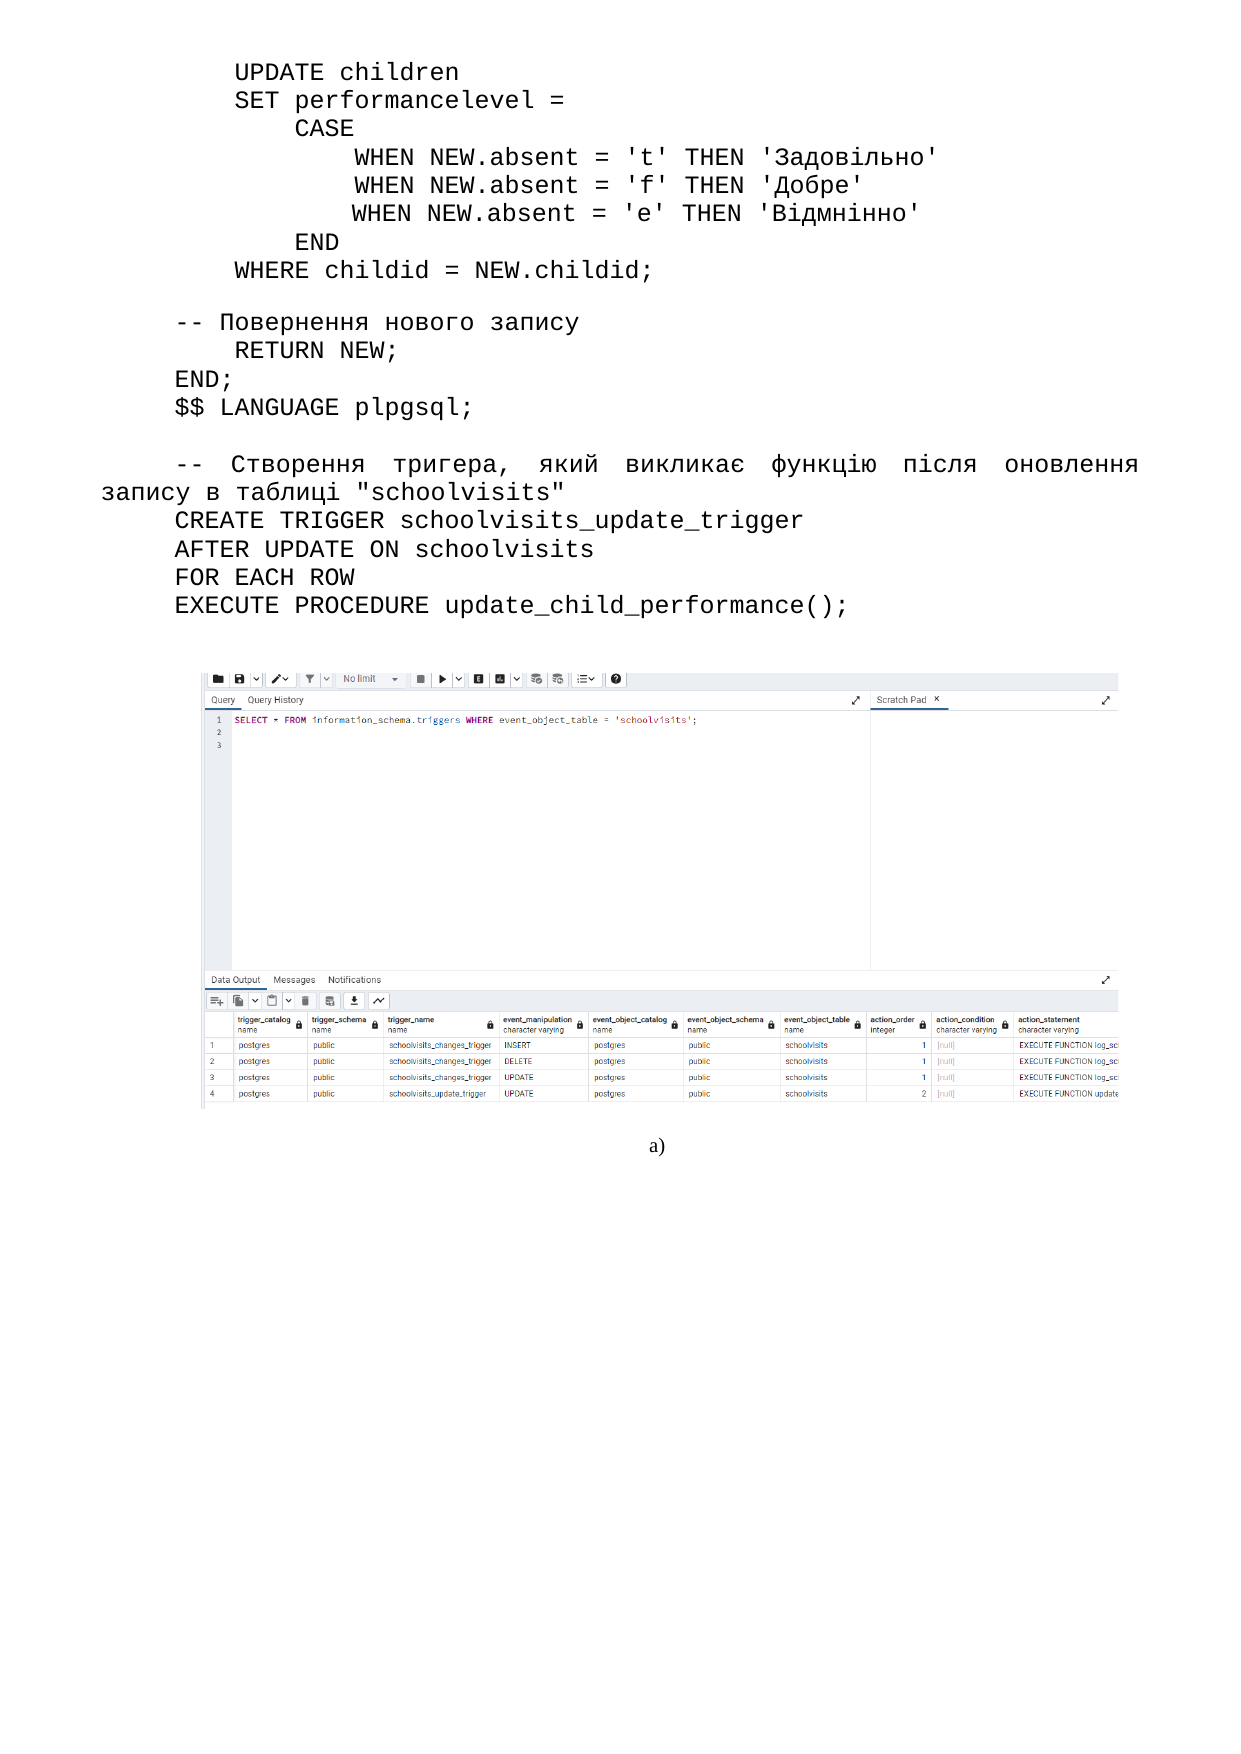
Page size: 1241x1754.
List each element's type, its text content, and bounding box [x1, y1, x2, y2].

text AFTER UPDATE ON schoolvisits [100, 536, 1140, 565]
text WHEN NEW.absent = 'e' THEN 'Відмнінно' [322, 201, 1140, 229]
text CREATE TRIGGER schoolvisits_update_trigger [100, 508, 1140, 536]
text -- Повернення нового запису [100, 310, 1140, 338]
text RETURN NEW; [100, 338, 1140, 366]
text WHEN NEW.absent = 't' THEN 'Задовільно' [100, 144, 1140, 172]
text WHERE childid = NEW.childid; [100, 257, 1140, 286]
text a) [100, 1133, 1140, 1157]
picture [201, 673, 1119, 1109]
text END; [100, 366, 1140, 395]
text WHEN NEW.absent = 'f' THEN 'Добре' [100, 172, 1140, 201]
text FOR EACH ROW [100, 565, 1140, 593]
text SET performancelevel = [100, 87, 1140, 116]
text -- Створення тригера, який викликає функцію після оновлення запису в таблиці "schoolvisits" [100, 451, 1140, 508]
text CASE [100, 116, 1140, 144]
text END [100, 229, 1140, 257]
text UPDATE children [100, 59, 1140, 87]
text EXECUTE PROCEDURE update_child_performance(); [100, 593, 1140, 621]
text $$ LANGUAGE plpgsql; [100, 395, 1140, 423]
